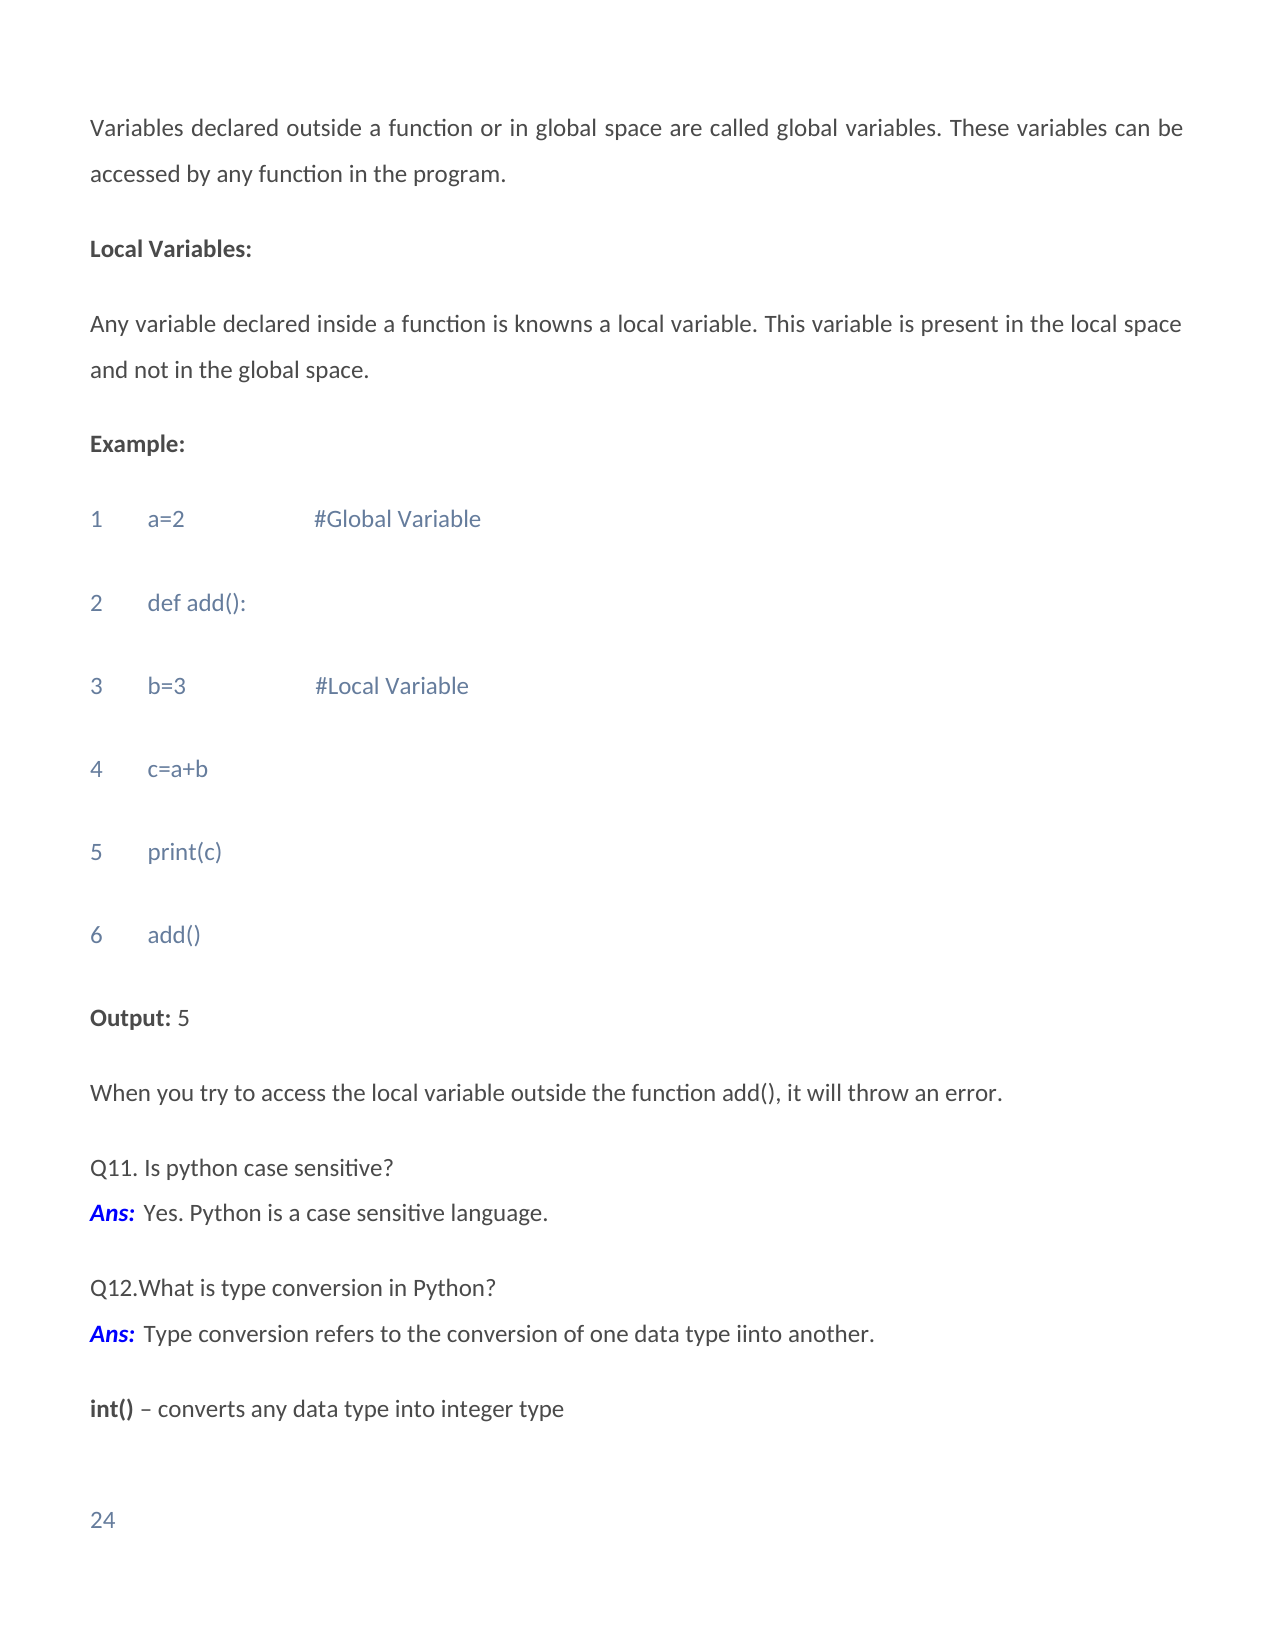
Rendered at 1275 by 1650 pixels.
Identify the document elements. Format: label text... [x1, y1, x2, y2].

table_header a=2 #Global Variable def add(): b=3 #Local Variable c=a+b print(c) add() [148, 504, 1167, 1002]
text Example: [90, 429, 1185, 459]
text Local Variables: [90, 233, 1185, 264]
text Output: 5 [90, 1002, 1185, 1032]
table_header 1 2 3 4 5 6 [90, 504, 147, 1002]
text When you try to access the local variable outside the function add(), it will throw an error. [90, 1077, 1185, 1107]
subtitle Q11. Is python case sensitive? [90, 1152, 1185, 1182]
text int() – converts any data type into integer type [90, 1393, 1185, 1423]
text Ans: Yes. Python is a case sensitive language. [90, 1197, 1185, 1228]
subtitle Q12.What is type conversion in Python? [90, 1272, 1185, 1303]
text Variables declared outside a function or in global space are called global variables. These variables can be accessed by any function in the program. [90, 112, 1185, 189]
text Ans: Type conversion refers to the conversion of one data type iinto another. [90, 1318, 1185, 1349]
text Any variable declared inside a function is knowns a local variable. This variable is present in the local space and not in the global space. [90, 308, 1185, 384]
